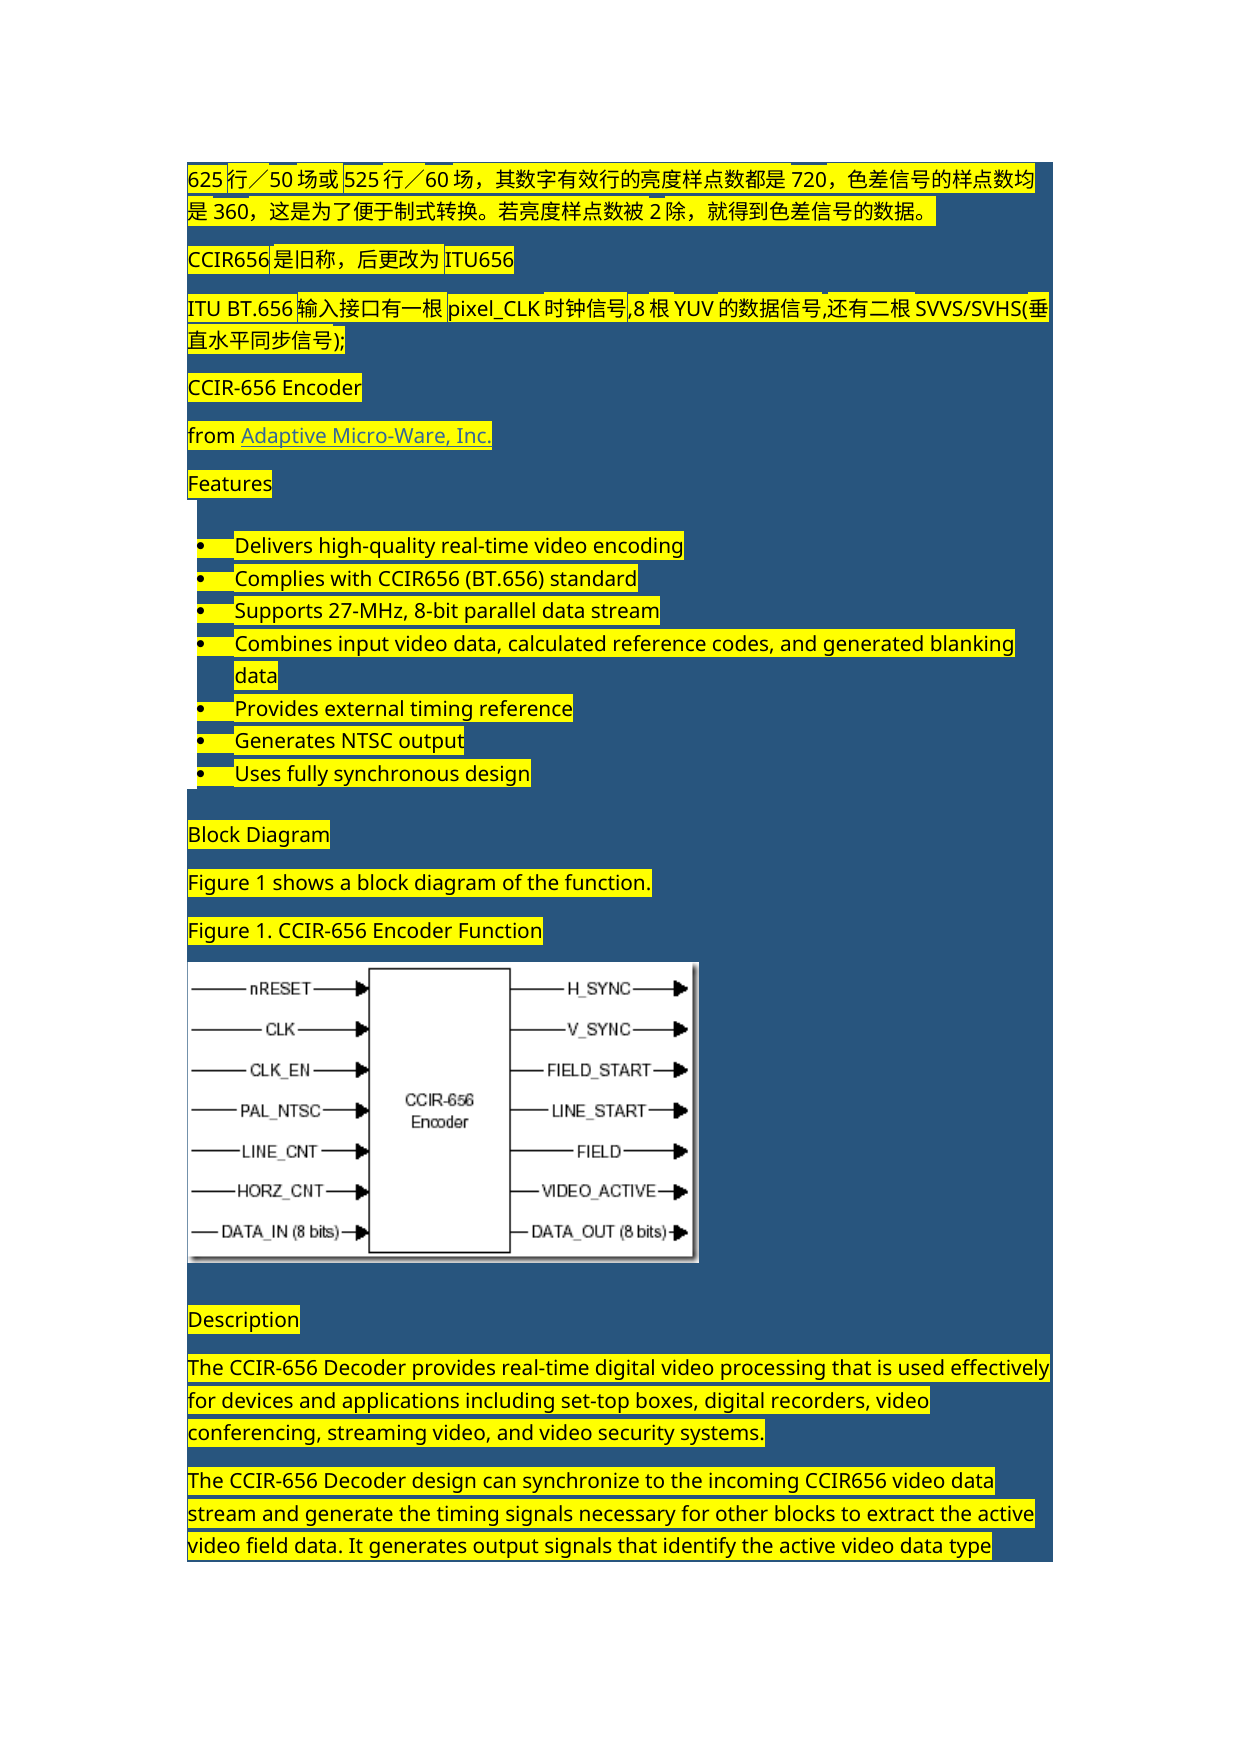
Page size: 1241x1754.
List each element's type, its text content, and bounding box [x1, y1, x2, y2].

picture [187, 962, 699, 1263]
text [187, 162, 1053, 227]
text ITU BT.656输入接口有一根pixel_CLK时钟信号,8根YUV的数据信号,还有二根SVVS/SVHS(垂直水平同步信号); [187, 291, 1053, 356]
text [187, 1465, 1053, 1562]
text The CCIR-656 Decoder provides real-time digital video processing that is used effectively for devices and applications including set-top boxes, digital recorders, video conferencing, streaming video, and video security systems. [187, 1352, 1053, 1449]
text Figure 1. CCIR-656 Encoder Function [187, 915, 1053, 947]
text from Adaptive Micro-Ware, Inc. [187, 419, 1053, 452]
list Generates NTSC output [197, 724, 1053, 757]
text CCIR656是旧称，后更改为ITU656 [187, 243, 1053, 275]
list Complies with CCIR656 (BT.656) standard [197, 562, 1053, 594]
list Delivers high-quality real-time video encoding [197, 529, 1053, 562]
text Description [187, 1303, 1053, 1336]
text Features [187, 468, 1053, 500]
text Block Diagram [187, 818, 1053, 851]
list Uses fully synchronous design [197, 757, 1053, 789]
text Figure 1 shows a block diagram of the function. [187, 867, 1053, 899]
text CCIR-656 Encoder [187, 371, 1053, 404]
list Combines input video data, calculated reference codes, and generated blanking data [197, 627, 1053, 692]
list Provides external timing reference [197, 692, 1053, 724]
list Supports 27-MHz, 8-bit parallel data stream [197, 594, 1053, 627]
